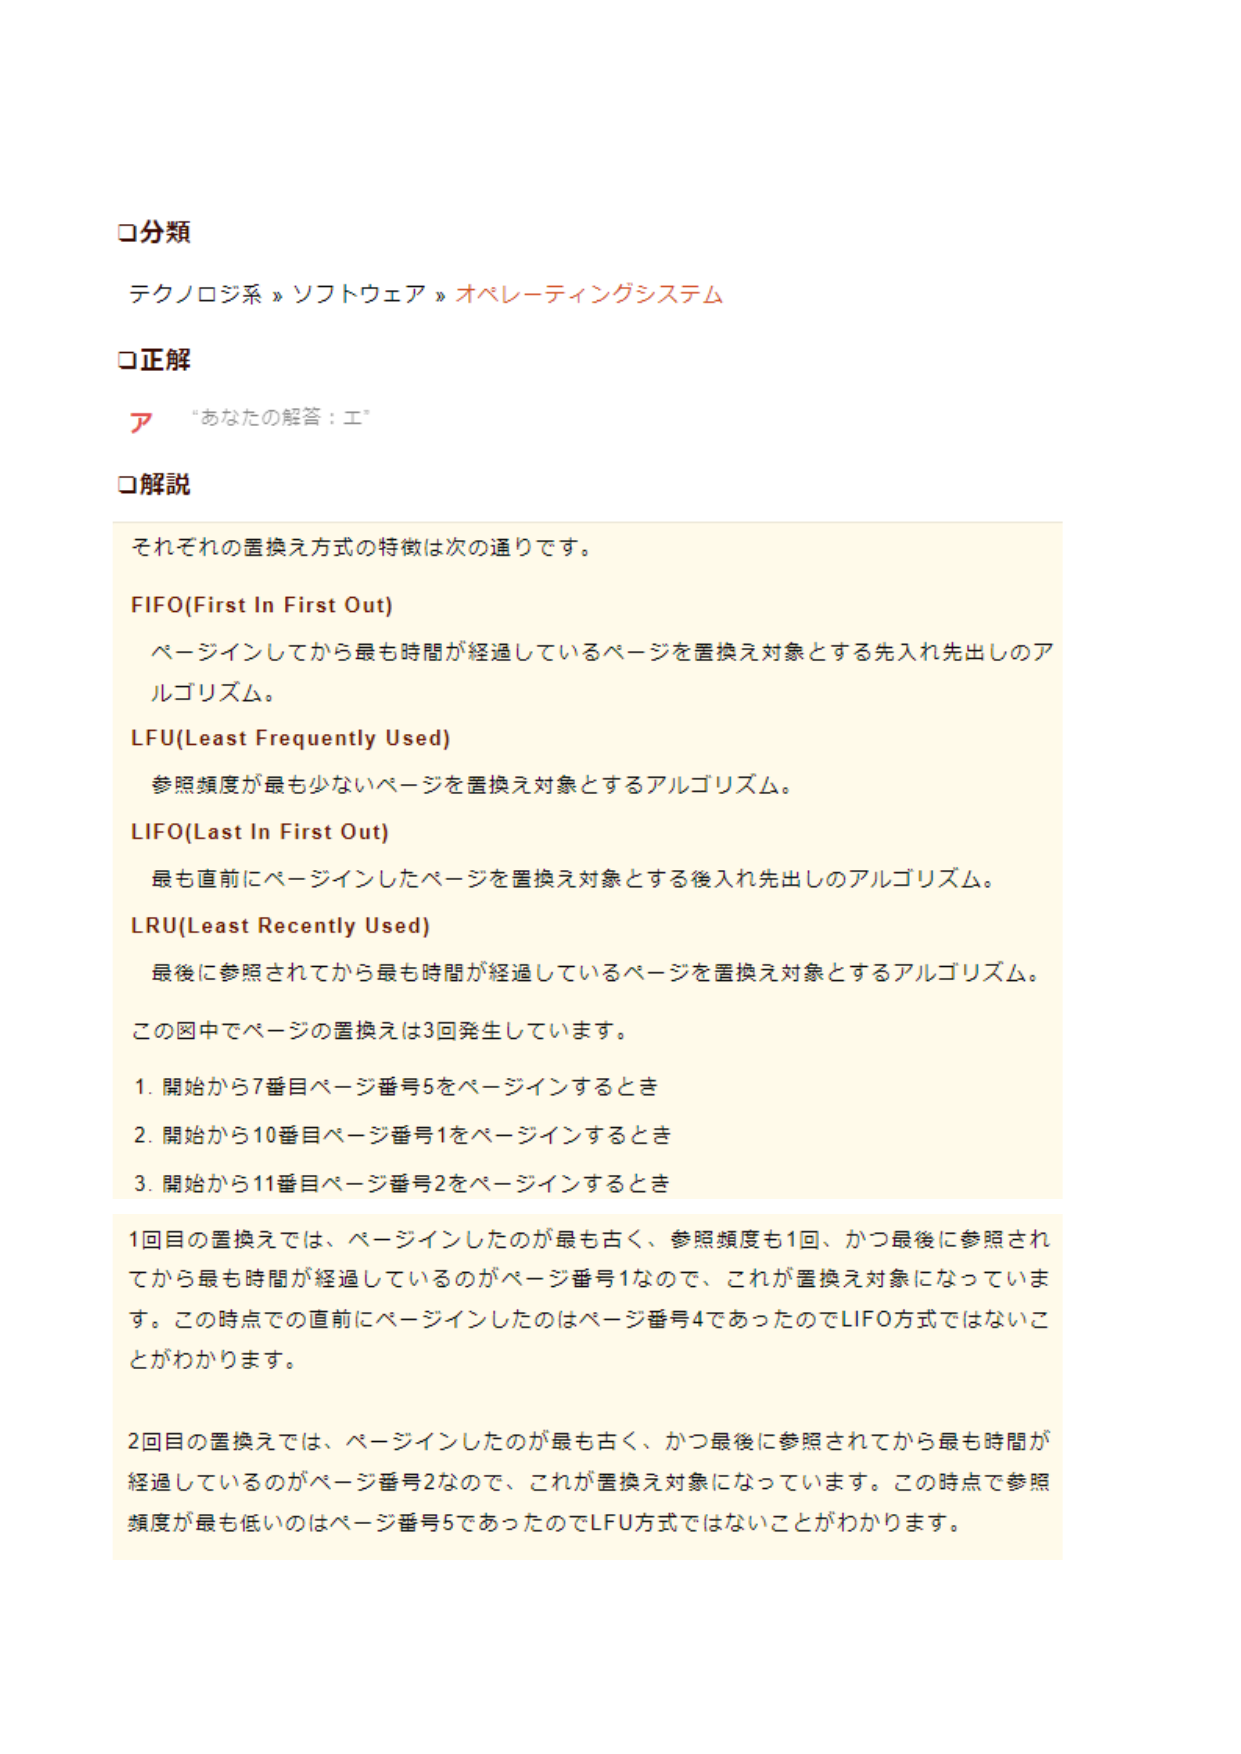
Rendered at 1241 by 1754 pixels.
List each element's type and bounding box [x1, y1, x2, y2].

picture [112, 202, 974, 459]
picture [112, 464, 1063, 1199]
picture [112, 1214, 1063, 1560]
